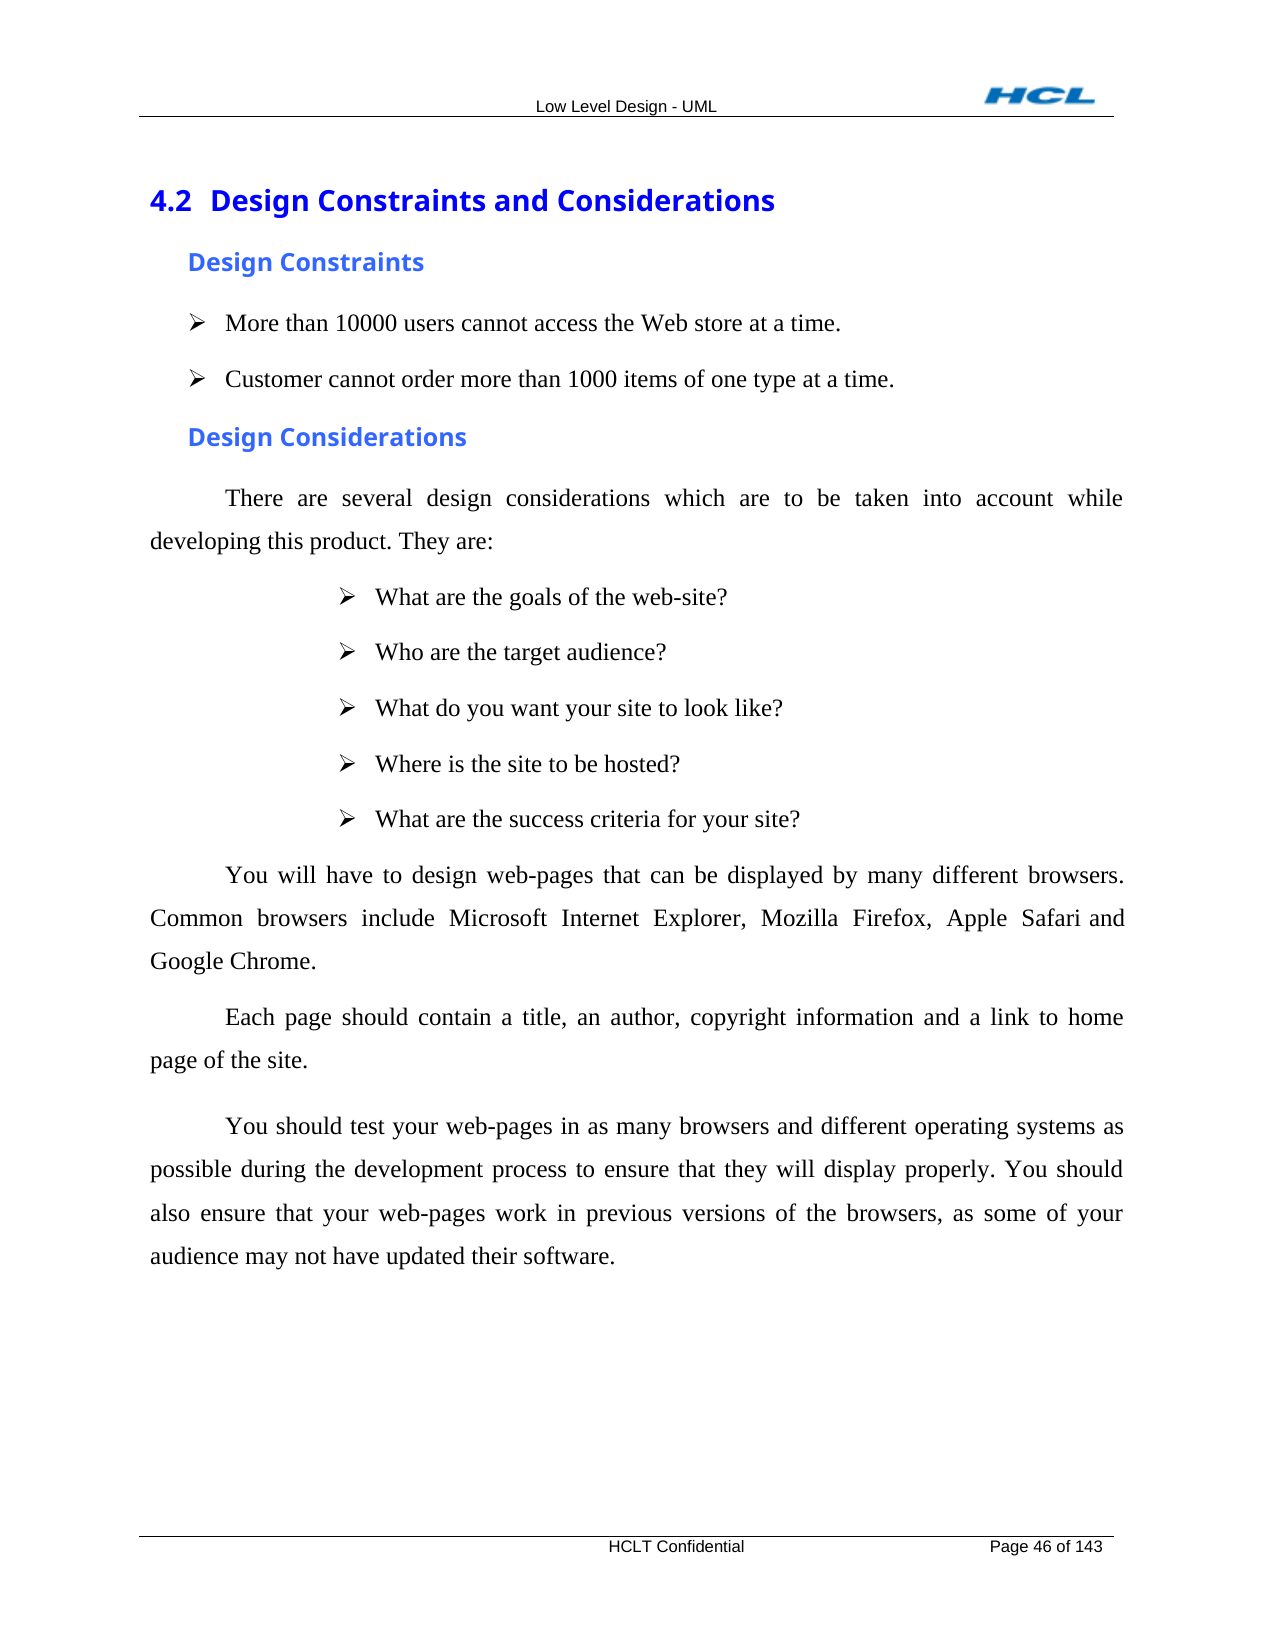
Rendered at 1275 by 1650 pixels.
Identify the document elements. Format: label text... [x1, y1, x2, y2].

picture [977, 74, 1103, 116]
text You should test your web-pages in as many browsers and different operating systems as possible during the development process to ensure that they will display properly. You should also ensure that your web-pages work in previous versions of the browsers, as some of your audience may not have updated their software. [150, 1111, 1125, 1269]
text You will have to design web-pages that can be displayed by many different browsers. Common browsers include Microsoft Internet Explorer, Mozilla Firefox, Apple Safari and Google Chrome. [150, 860, 1125, 975]
list What do you want your site to look like? [337, 693, 1125, 722]
subtitle 4.2 Design Constraints and Considerations [150, 180, 1125, 220]
text There are several design considerations which are to be taken into account while developing this product. They are: [150, 483, 1125, 555]
list More than 10000 users cannot access the Web store at a time. [187, 308, 1125, 337]
subtitle Design Considerations [150, 419, 1125, 453]
list Who are the target audience? [337, 637, 1125, 666]
text Each page should contain a title, an author, copyright information and a link to home page of the site. [150, 1002, 1125, 1074]
list What are the goals of the web-site? [337, 582, 1125, 611]
subtitle Design Constraints [150, 245, 1125, 279]
list Where is the site to be hosted? [337, 749, 1125, 777]
list Customer cannot order more than 1000 items of one type at a time. [187, 364, 1125, 393]
list What are the success criteria for your site? [337, 804, 1125, 833]
